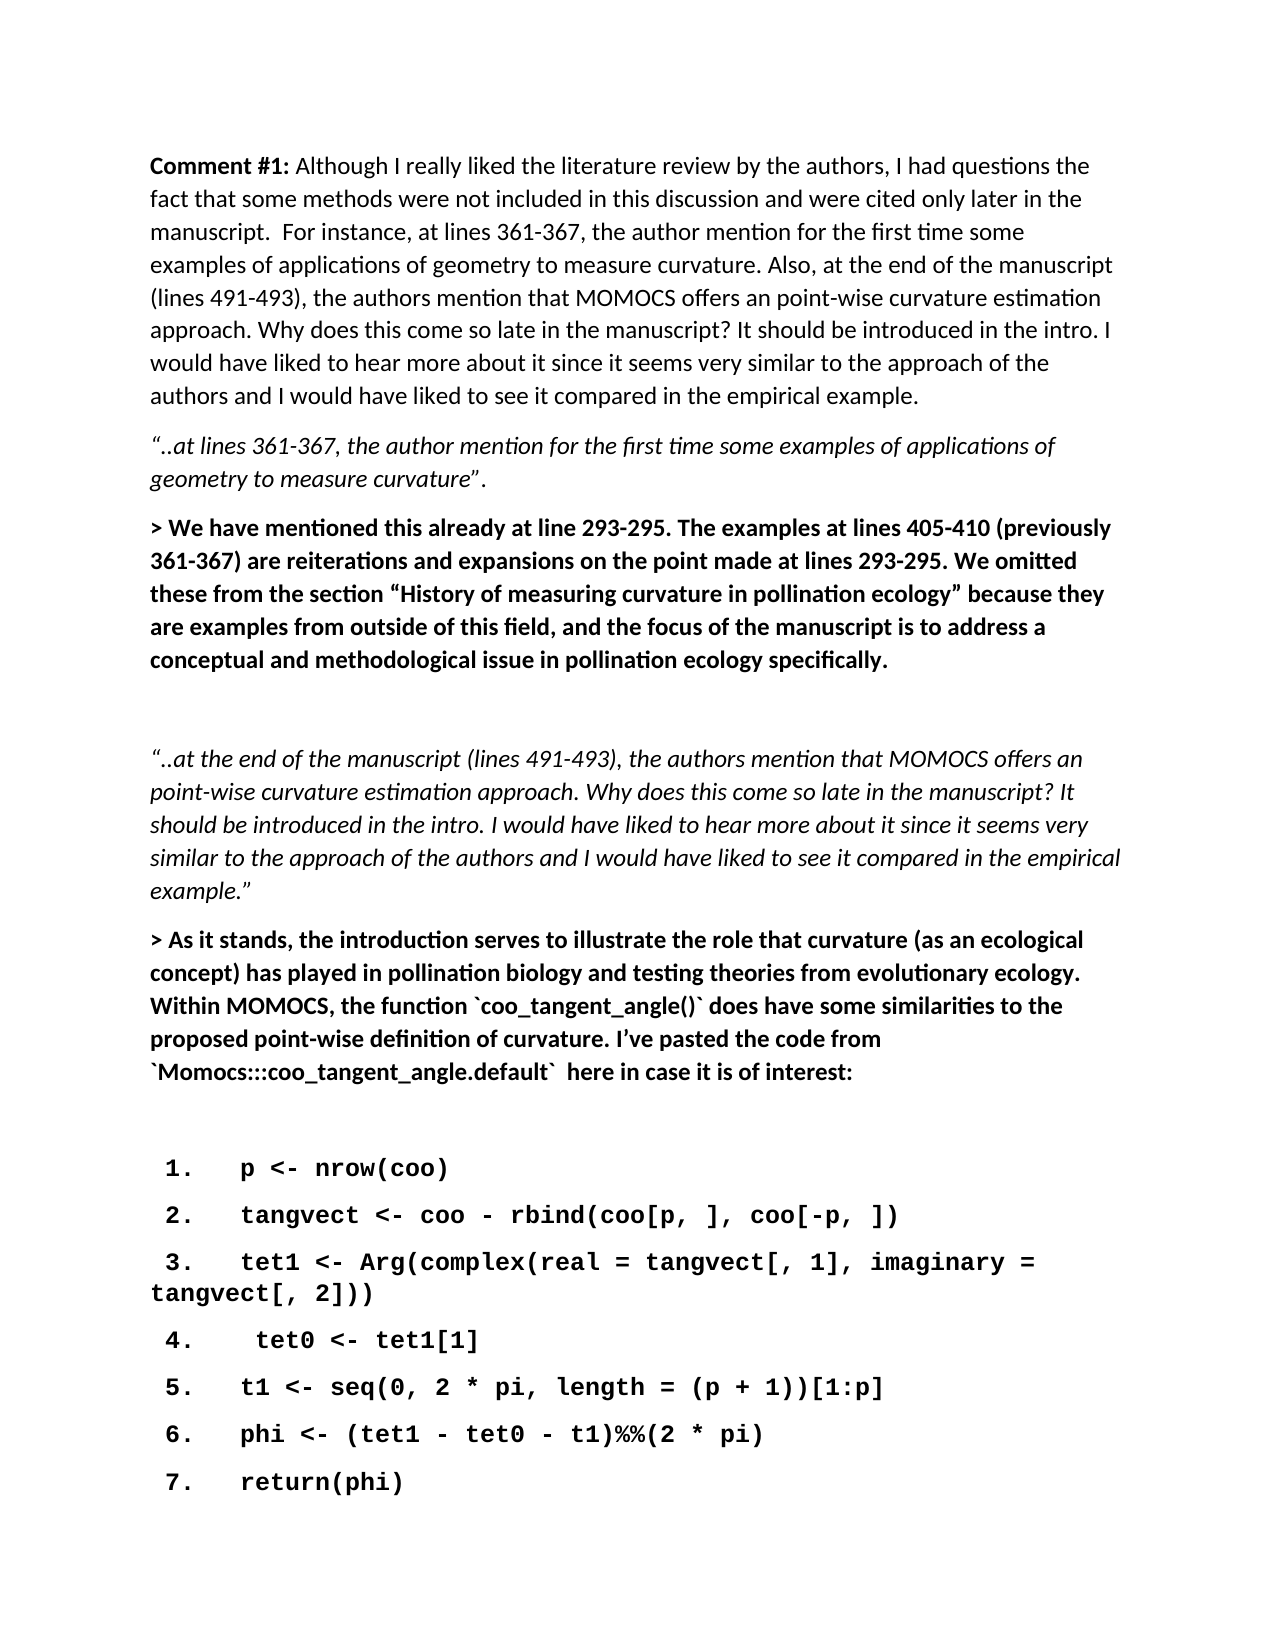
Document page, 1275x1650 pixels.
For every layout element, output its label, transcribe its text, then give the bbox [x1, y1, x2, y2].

text “..at lines 361-367, the author mention for the first time some examples of applications of geometry to measure curvature”. [150, 430, 1125, 493]
text > As it stands, the introduction serves to illustrate the role that curvature (as an ecological concept) has played in pollination biology and testing theories from evolutionary ecology. Within MOMOCS, the function `coo_tangent_angle()` does have some similarities to the proposed point-wise definition of curvature. I’ve pasted the code from `Momocs:::coo_tangent_angle.default` here in case it is of interest: [150, 924, 1125, 1087]
text > We have mentioned this already at line 293-295. The examples at lines 405-410 (previously 361-367) are reiterations and expansions on the point made at lines 293-295. We omitted these from the section “History of measuring curvature in pollination ecology” because they are examples from outside of this field, and the focus of the manuscript is to address a conceptual and methodological issue in pollination ecology specifically. [150, 512, 1125, 675]
text 2. tangvect <- coo - rbind(coo[p, ], coo[-p, ]) [150, 1203, 1125, 1231]
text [150, 150, 1125, 411]
text 4. tet0 <- tet1[1] [150, 1327, 1125, 1356]
text “..at the end of the manuscript (lines 491-493), the authors mention that MOMOCS offers an point-wise curvature estimation approach. Why does this come so late in the manuscript? It should be introduced in the intro. I would have liked to hear more about it since it seems very similar to the approach of the authors and I would have liked to see it compared in the empirical example.” [150, 743, 1125, 906]
text 1. p <- nrow(coo) [150, 1155, 1125, 1184]
text 5. t1 <- seq(0, 2 * pi, length = (p + 1))[1:p] [150, 1375, 1125, 1403]
text 6. phi <- (tet1 - tet0 - t1)%%(2 * pi) [150, 1422, 1125, 1450]
text 7. return(phi) [150, 1469, 1125, 1497]
text 3. tet1 <- Arg(complex(real = tangvect[, 1], imaginary = tangvect[, 2])) [150, 1250, 1125, 1309]
